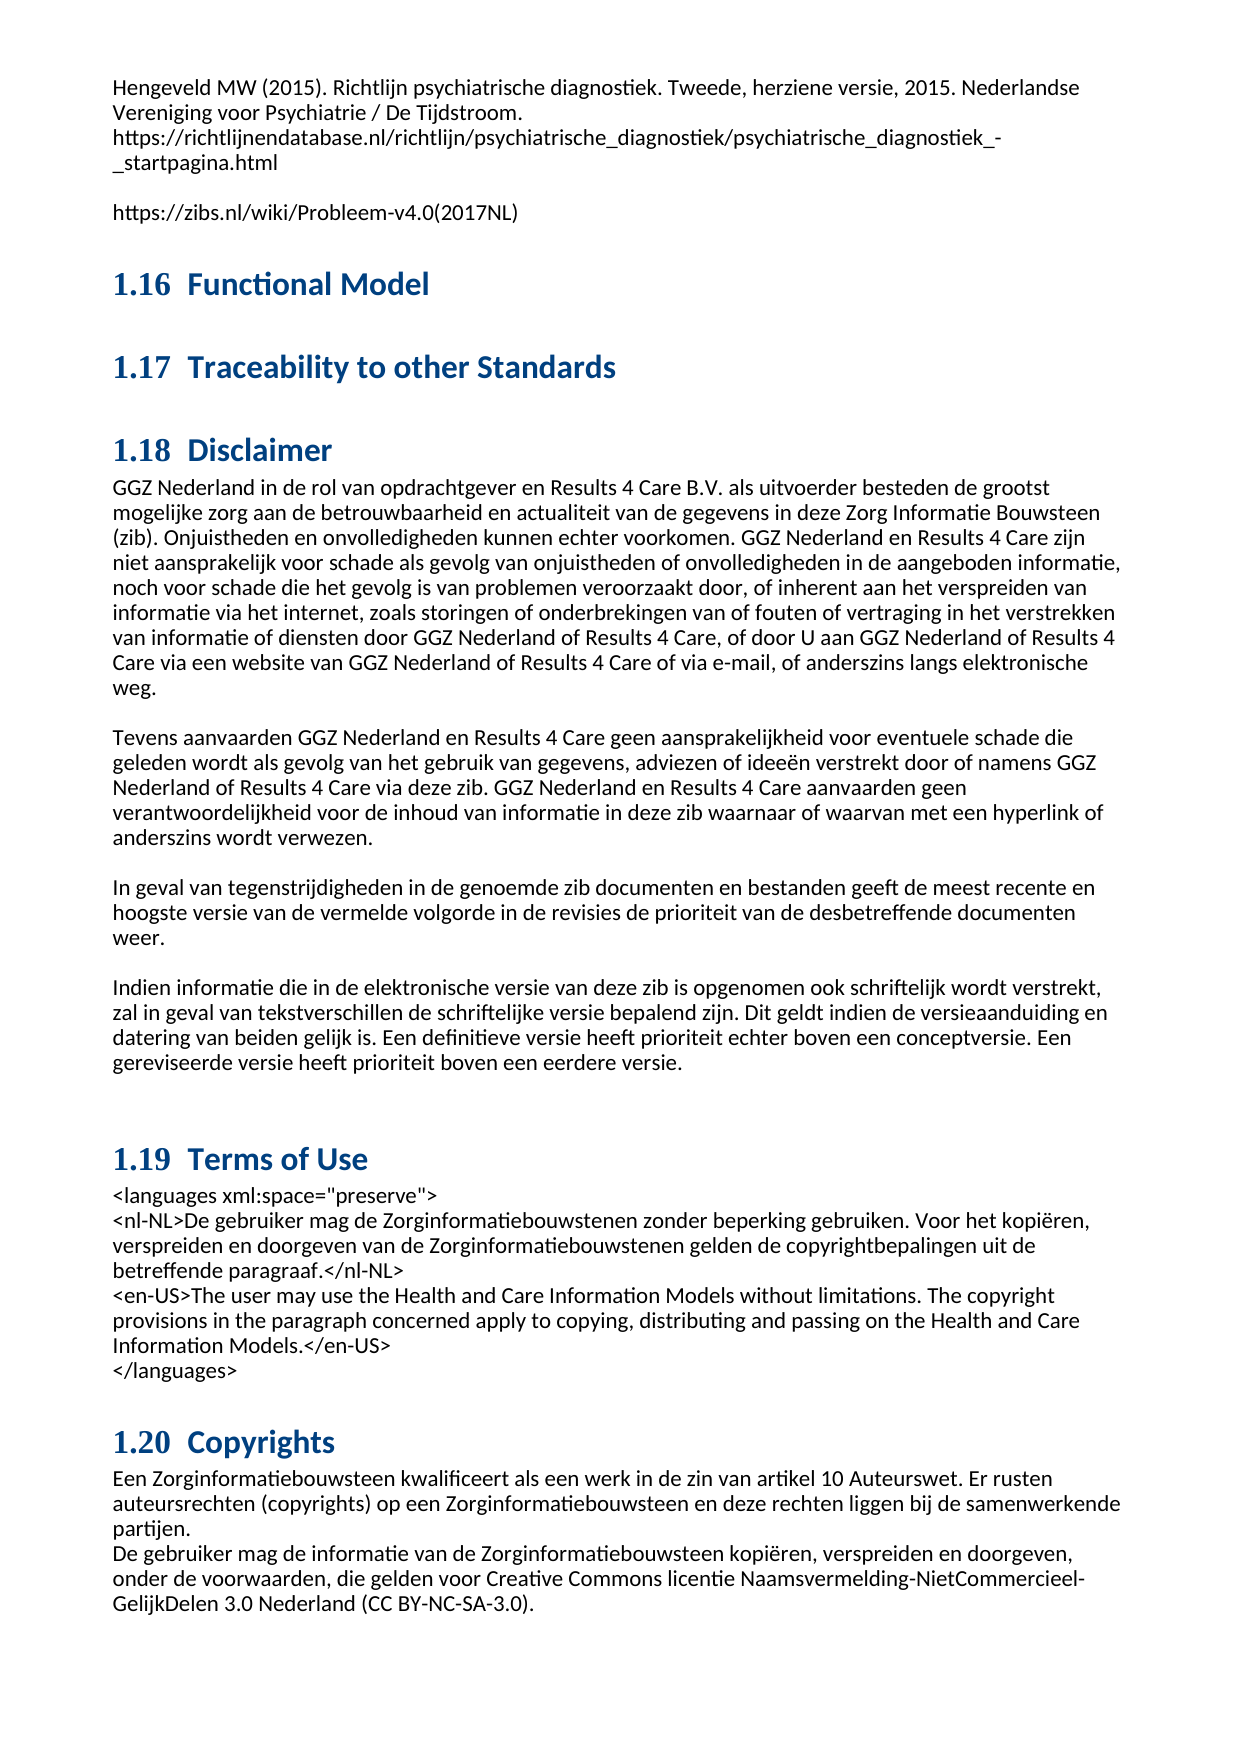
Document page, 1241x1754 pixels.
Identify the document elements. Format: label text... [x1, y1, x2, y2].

text GGZ Nederland in de rol van opdrachtgever en Results 4 Care B.V. als uitvoerder besteden de grootst mogelijke zorg aan de betrouwbaarheid en actualiteit van de gegevens in deze Zorg Informatie Bouwsteen (zib). Onjuistheden en onvolledigheden kunnen echter voorkomen. GGZ Nederland en Results 4 Care zijn niet aansprakelijk voor schade als gevolg van onjuistheden of onvolledigheden in de aangeboden informatie, noch voor schade die het gevolg is van problemen veroorzaakt door, of inherent aan het verspreiden van informatie via het internet, zoals storingen of onderbrekingen van of fouten of vertraging in het verstrekken van informatie of diensten door GGZ Nederland of Results 4 Care, of door U aan GGZ Nederland of Results 4 Care via een website van GGZ Nederland of Results 4 Care of via e-mail, of anderszins langs elektronische weg. [112, 475, 1128, 700]
subtitle Traceability to other Standards [112, 358, 1128, 383]
subtitle Disclaimer [112, 442, 1128, 467]
text </languages> [112, 1358, 1128, 1383]
subtitle Terms of Use [112, 1150, 1128, 1175]
text Een Zorginformatiebouwsteen kwalificeert als een werk in de zin van artikel 10 Auteurswet. Er rusten auteursrechten (copyrights) op een Zorginformatiebouwsteen en deze rechten liggen bij de samenwerkende partijen. [112, 1467, 1128, 1542]
text https://zibs.nl/wiki/Probleem-v4.0(2017NL) [112, 200, 1128, 225]
text Hengeveld MW (2015). Richtlijn psychiatrische diagnostiek. Tweede, herziene versie, 2015. Nederlandse Vereniging voor Psychiatrie / De Tijdstroom. [112, 75, 1128, 125]
text <languages xml:space="preserve"> [112, 1183, 1128, 1208]
text <en-US>The user may use the Health and Care Information Models without limitations. The copyright provisions in the paragraph concerned apply to copying, distributing and passing on the Health and Care Information Models.</en-US> [112, 1283, 1128, 1358]
subtitle Functional Model [112, 275, 1128, 300]
text <nl-NL>De gebruiker mag de Zorginformatiebouwstenen zonder beperking gebruiken. Voor het kopiëren, verspreiden en doorgeven van de Zorginformatiebouwstenen gelden de copyrightbepalingen uit de betreffende paragraaf.</nl-NL> [112, 1208, 1128, 1283]
text Tevens aanvaarden GGZ Nederland en Results 4 Care geen aansprakelijkheid voor eventuele schade die geleden wordt als gevolg van het gebruik van gegevens, adviezen of ideeën verstrekt door of namens GGZ Nederland of Results 4 Care via deze zib. GGZ Nederland en Results 4 Care aanvaarden geen verantwoordelijkheid voor de inhoud van informatie in deze zib waarnaar of waarvan met een hyperlink of anderszins wordt verwezen. [112, 725, 1128, 850]
text De gebruiker mag de informatie van de Zorginformatiebouwsteen kopiëren, verspreiden en doorgeven, onder de voorwaarden, die gelden voor Creative Commons licentie Naamsvermelding-NietCommercieel-GelijkDelen 3.0 Nederland (CC BY-NC-SA-3.0). [112, 1542, 1128, 1617]
subtitle Copyrights [112, 1433, 1128, 1458]
text https://richtlijnendatabase.nl/richtlijn/psychiatrische_diagnostiek/psychiatrische_diagnostiek_-_startpagina.html [112, 125, 1128, 175]
text Indien informatie die in de elektronische versie van deze zib is opgenomen ook schriftelijk wordt verstrekt, zal in geval van tekstverschillen de schriftelijke versie bepalend zijn. Dit geldt indien de versieaanduiding en datering van beiden gelijk is. Een definitieve versie heeft prioriteit echter boven een conceptversie. Een gereviseerde versie heeft prioriteit boven een eerdere versie. [112, 975, 1128, 1075]
text In geval van tegenstrijdigheden in de genoemde zib documenten en bestanden geeft de meest recente en hoogste versie van de vermelde volgorde in de revisies de prioriteit van de desbetreffende documenten weer. [112, 875, 1128, 950]
